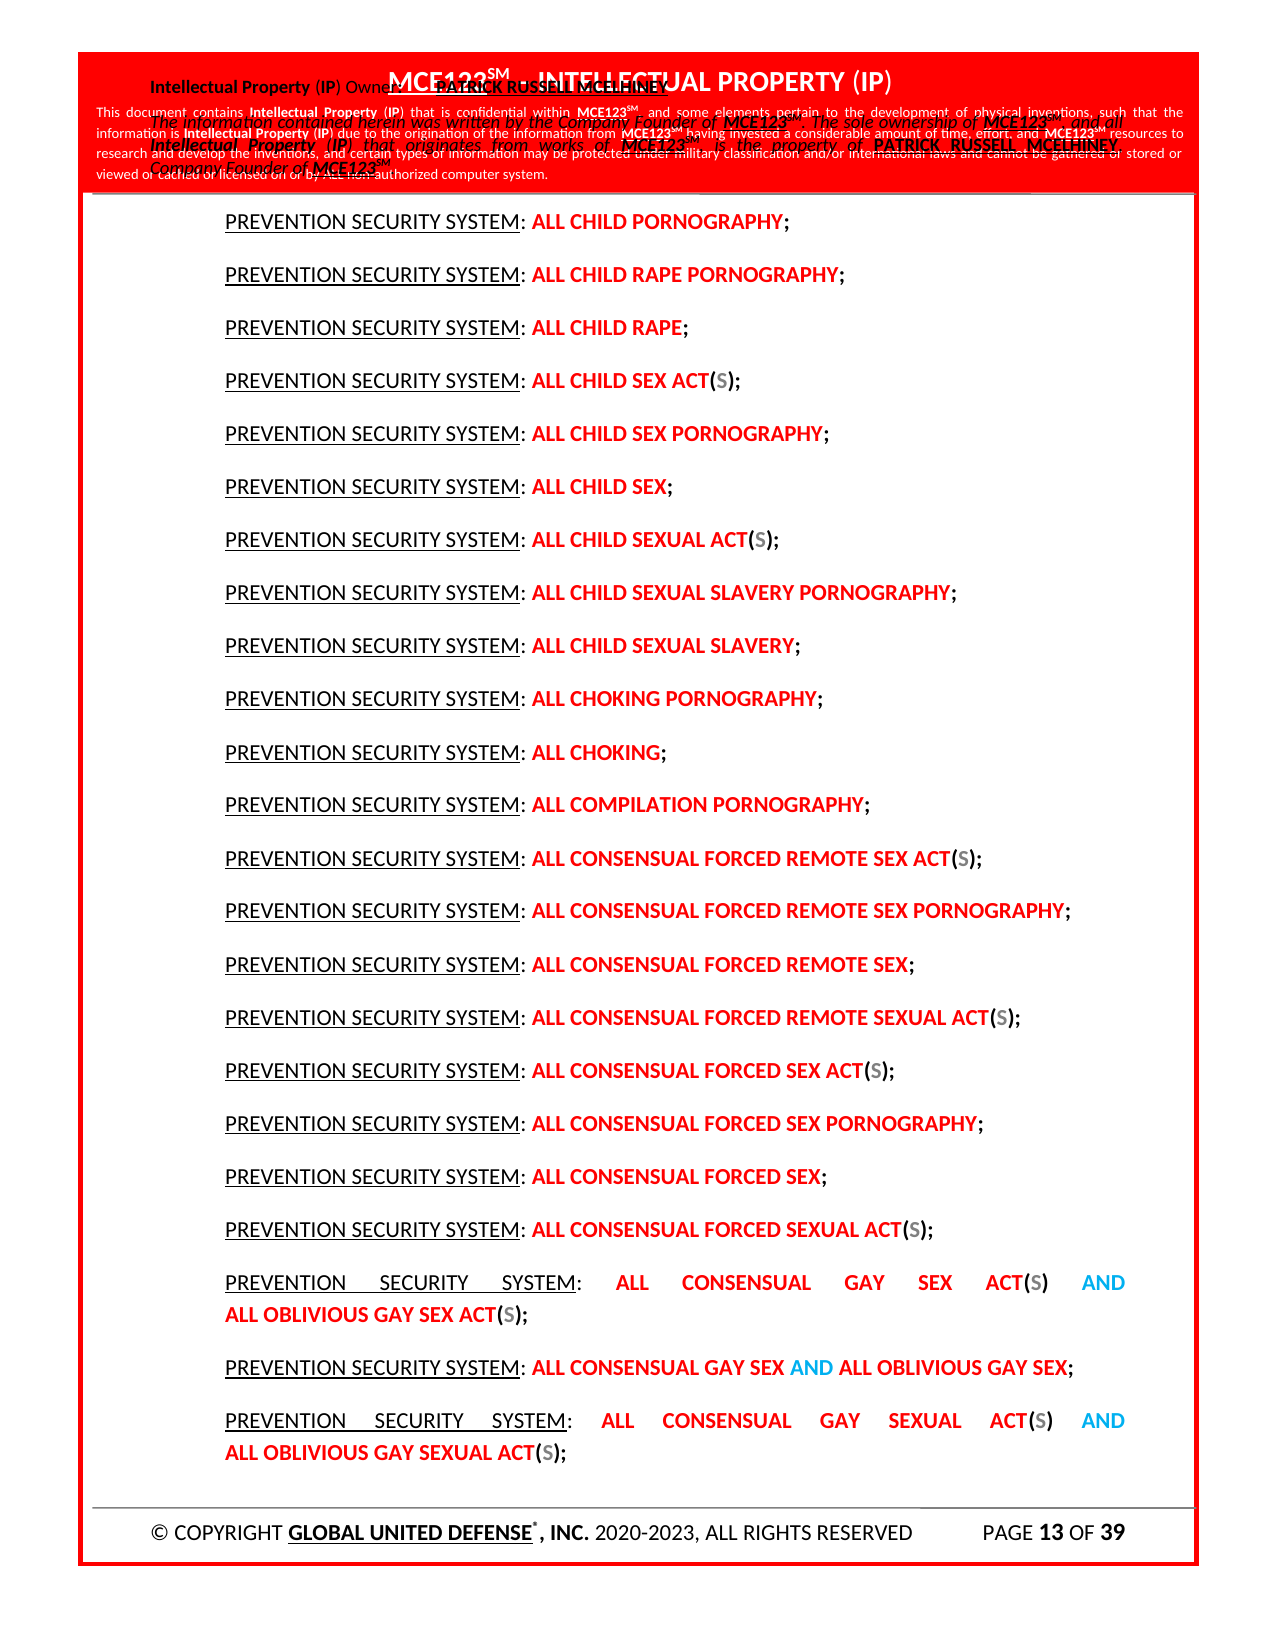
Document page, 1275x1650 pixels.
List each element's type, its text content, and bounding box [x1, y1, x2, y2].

text PREVENTION SECURITY SYSTEM: ALL CONSENSUAL FORCED REMOTE SEX PORNOGRAPHY; [225, 897, 1125, 925]
text PREVENTION SECURITY SYSTEM: ALL CHOKING; [225, 738, 1125, 766]
text PREVENTION SECURITY SYSTEM: ALL CONSENSUAL GAY SEXUAL ACT(S) AND ALL OBLIVIOUS GAY SEXUAL ACT(S); [225, 1406, 1125, 1466]
text PREVENTION SECURITY SYSTEM: ALL CONSENSUAL FORCED REMOTE SEX ACT(S); [225, 844, 1125, 872]
text PREVENTION SECURITY SYSTEM: ALL COMPILATION PORNOGRAPHY; [225, 791, 1125, 819]
text PREVENTION SECURITY SYSTEM: ALL CHILD RAPE; [225, 313, 1125, 341]
text PREVENTION SECURITY SYSTEM: ALL CHILD SEX PORNOGRAPHY; [225, 419, 1125, 447]
text PREVENTION SECURITY SYSTEM: ALL CHILD SEXUAL SLAVERY; [225, 632, 1125, 659]
text PREVENTION SECURITY SYSTEM: ALL CONSENSUAL GAY SEX AND ALL OBLIVIOUS GAY SEX; [225, 1353, 1125, 1381]
text PREVENTION SECURITY SYSTEM: ALL CHOKING PORNOGRAPHY; [225, 684, 1125, 713]
text PREVENTION SECURITY SYSTEM: ALL CHILD SEXUAL ACT(S); [225, 526, 1125, 553]
text PREVENTION SECURITY SYSTEM: ALL CONSENSUAL FORCED SEXUAL ACT(S); [225, 1215, 1125, 1243]
text PREVENTION SECURITY SYSTEM: ALL CONSENSUAL FORCED SEX ACT(S); [225, 1056, 1125, 1084]
text PREVENTION SECURITY SYSTEM: ALL CONSENSUAL FORCED REMOTE SEX; [225, 950, 1125, 978]
text PREVENTION SECURITY SYSTEM: ALL CHILD SEX ACT(S); [225, 366, 1125, 394]
text PREVENTION SECURITY SYSTEM: ALL CONSENSUAL FORCED SEX; [225, 1162, 1125, 1190]
text PREVENTION SECURITY SYSTEM: ALL CONSENSUAL FORCED SEX PORNOGRAPHY; [225, 1109, 1125, 1137]
text PREVENTION SECURITY SYSTEM: ALL CHILD RAPE PORNOGRAPHY; [225, 260, 1125, 288]
text PREVENTION SECURITY SYSTEM: ALL CHILD PORNOGRAPHY; [225, 207, 1125, 235]
text PREVENTION SECURITY SYSTEM: ALL CONSENSUAL FORCED REMOTE SEXUAL ACT(S); [225, 1003, 1125, 1031]
text PREVENTION SECURITY SYSTEM: ALL CONSENSUAL GAY SEX ACT(S) AND ALL OBLIVIOUS GAY SEX ACT(S); [225, 1268, 1125, 1328]
text PREVENTION SECURITY SYSTEM: ALL CHILD SEX; [225, 472, 1125, 501]
text PREVENTION SECURITY SYSTEM: ALL CHILD SEXUAL SLAVERY PORNOGRAPHY; [225, 578, 1125, 607]
